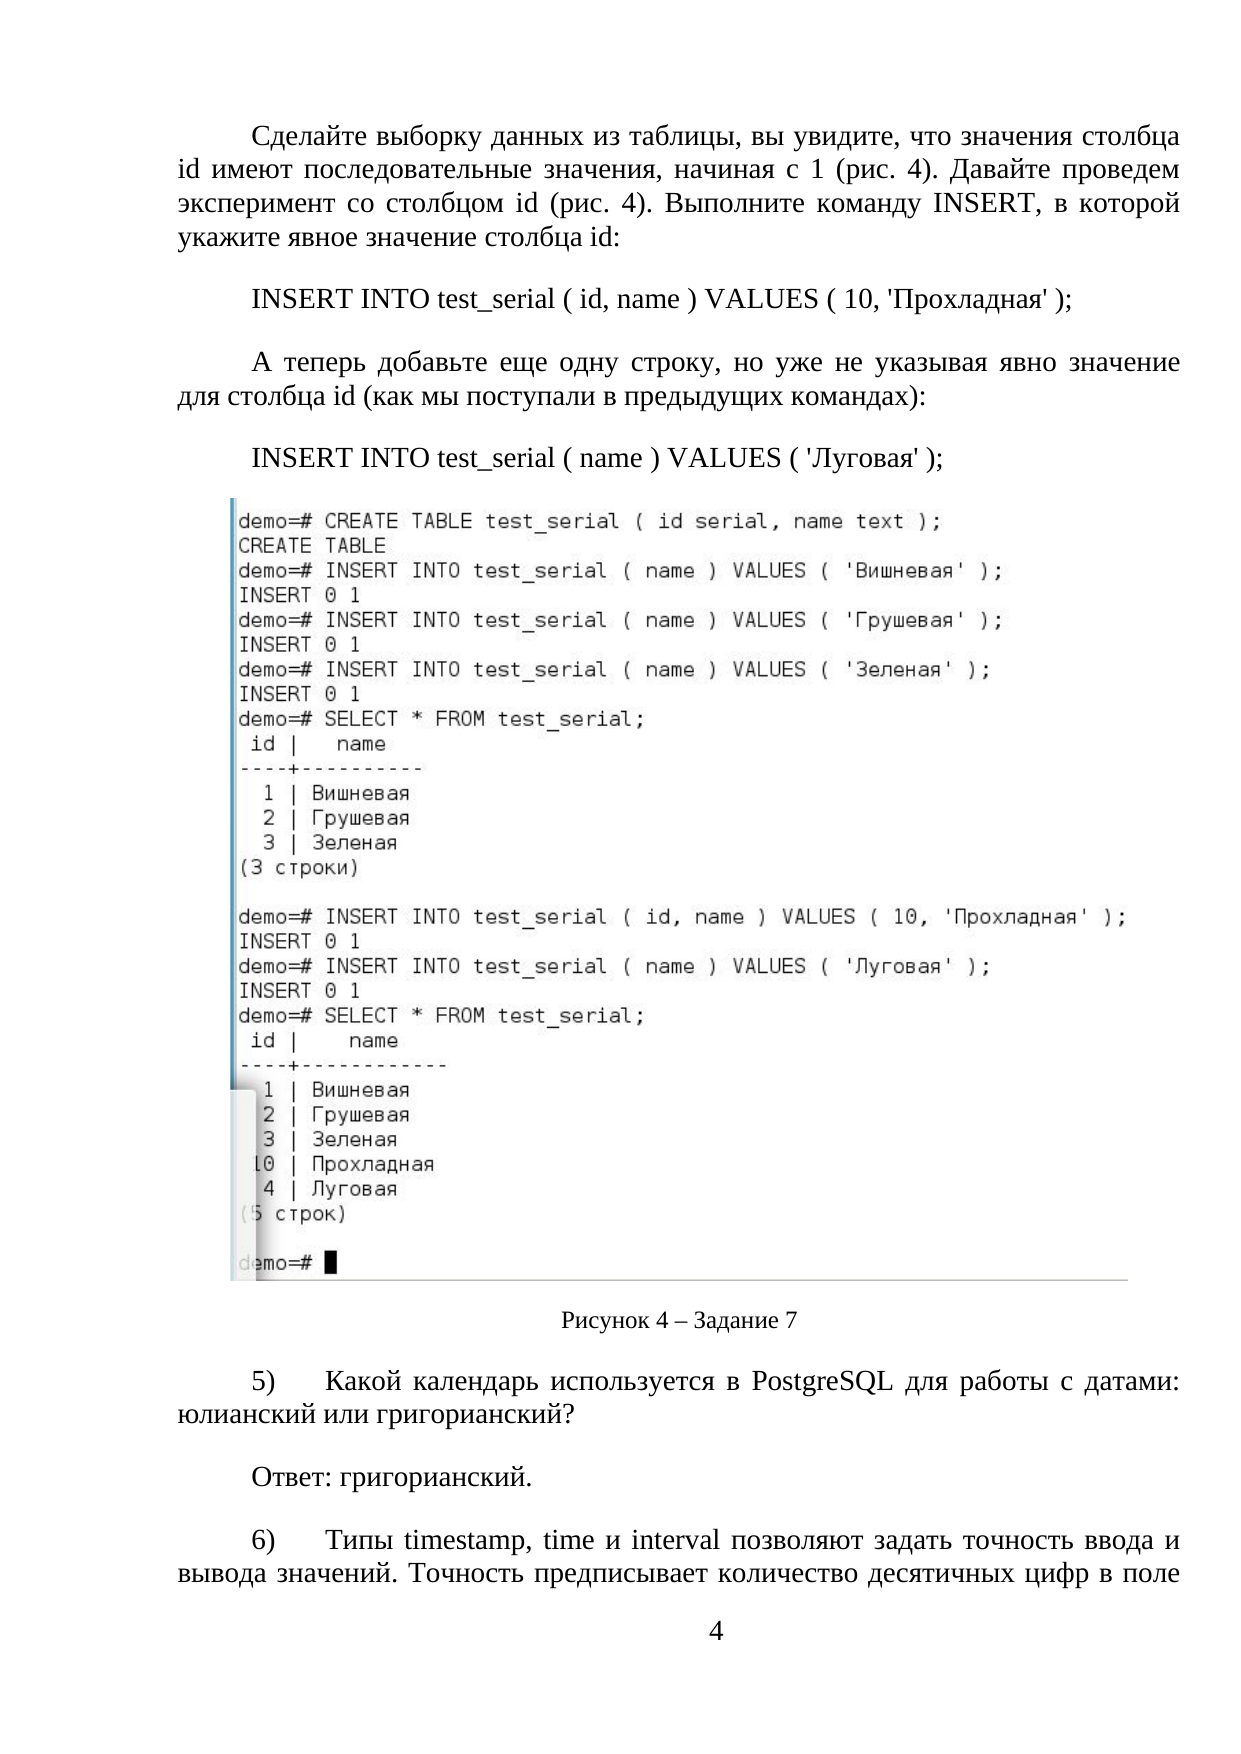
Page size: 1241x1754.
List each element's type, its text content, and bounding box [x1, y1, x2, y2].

picture [230, 595, 1128, 1377]
text Сделайте выборку данных из таблицы, вы увидите, что значения столбца id имеют последовательные значения, начиная с 1 (рис. 4). Давайте проведем эксперимент со столбцом id (рис. 4). Выполните команду INSERT, в которой укажите явное значение столбца id: [177, 214, 1181, 348]
list Какой календарь используется в PostgreSQL для работы с датами: юлианский или григорианский? [177, 1459, 1181, 1526]
text А теперь добавьте еще одну строку, но уже не указывая явно значение для столбца id (как мы поступали в предыдущих командах): [177, 440, 1181, 507]
text Введите несколько строк. Значения для столбца id указывать не обязательно (и даже не нужно). [177, 118, 1181, 185]
text Рисунок 4 – Задание 7 [177, 1401, 1181, 1430]
list Ответ: григорианский. [177, 1556, 1181, 1589]
text INSERT INTO test_serial ( name ) VALUES ( 'Луговая' ); [177, 537, 1181, 570]
text INSERT INTO test_serial ( id, name ) VALUES ( 10, 'Прохладная' ); [177, 378, 1181, 411]
